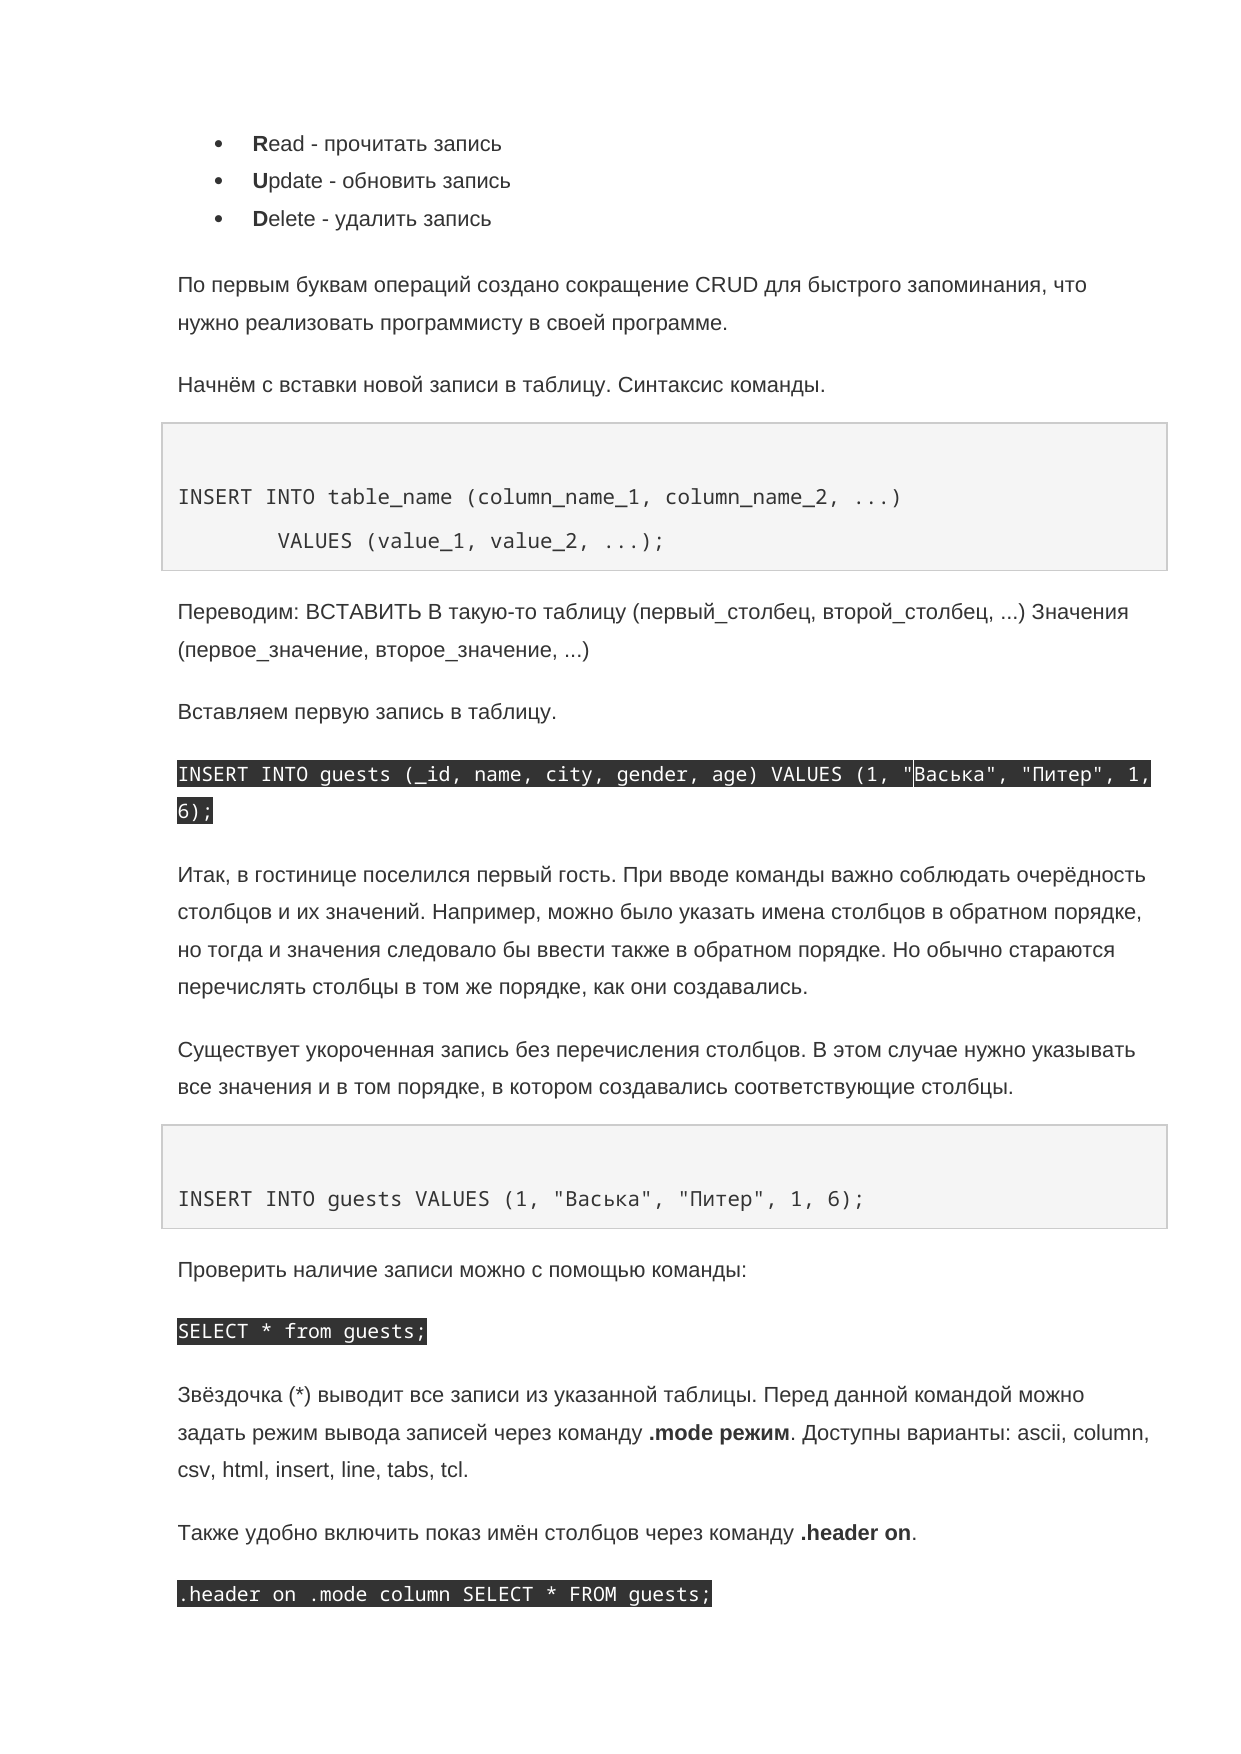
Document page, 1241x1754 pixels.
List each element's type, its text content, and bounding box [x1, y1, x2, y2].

list Read - прочитать запись [215, 118, 1152, 156]
text Также удобно включить показ имён столбцов через команду .header on. [177, 1507, 1152, 1545]
text .header on .mode column SELECT * FROM guests; [177, 1570, 1152, 1607]
text INSERT INTO guests VALUES (1, "Васька", "Питер", 1, 6); [163, 1168, 1166, 1228]
list Delete - удалить запись [215, 193, 1152, 231]
text VALUES (value_1, value_2, ...); [163, 510, 1166, 570]
text INSERT INTO guests (_id, name, city, gender, age) VALUES (1, "Васька", "Питер", 1, 6); [177, 749, 1152, 824]
text SELECT * from guests; [177, 1307, 1152, 1345]
list Update - обновить запись [215, 156, 1152, 193]
text По первым буквам операций создано сокращение CRUD для быстрого запоминания, что нужно реализовать программисту в своей программе. [177, 260, 1152, 335]
text Звёздочка (*) выводит все записи из указанной таблицы. Перед данной командой можно задать режим вывода записей через команду .mode режим. Доступны варианты: ascii, column, csv, html, insert, line, tabs, tcl. [177, 1370, 1152, 1482]
text Начнём с вставки новой записи в таблицу. Синтаксис команды. [177, 360, 1152, 397]
text Проверить наличие записи можно с помощью команды: [177, 1245, 1152, 1282]
text INSERT INTO table_name (column_name_1, column_name_2, ...) [163, 466, 1166, 510]
text Итак, в гостинице поселился первый гость. При вводе команды важно соблюдать очерёдность столбцов и их значений. Например, можно было указать имена столбцов в обратном порядке, но тогда и значения следовало бы ввести также в обратном порядке. Но обычно стараются перечислять столбцы в том же порядке, как они создавались. [177, 849, 1152, 999]
text Существует укороченная запись без перечисления столбцов. В этом случае нужно указывать все значения и в том порядке, в котором создавались соответствующие столбцы. [177, 1024, 1152, 1099]
text Вставляем первую запись в таблицу. [177, 687, 1152, 724]
text Переводим: ВСТАВИТЬ В такую-то таблицу (первый_столбец, второй_столбец, ...) Значения (первое_значение, второе_значение, ...) [177, 587, 1152, 662]
